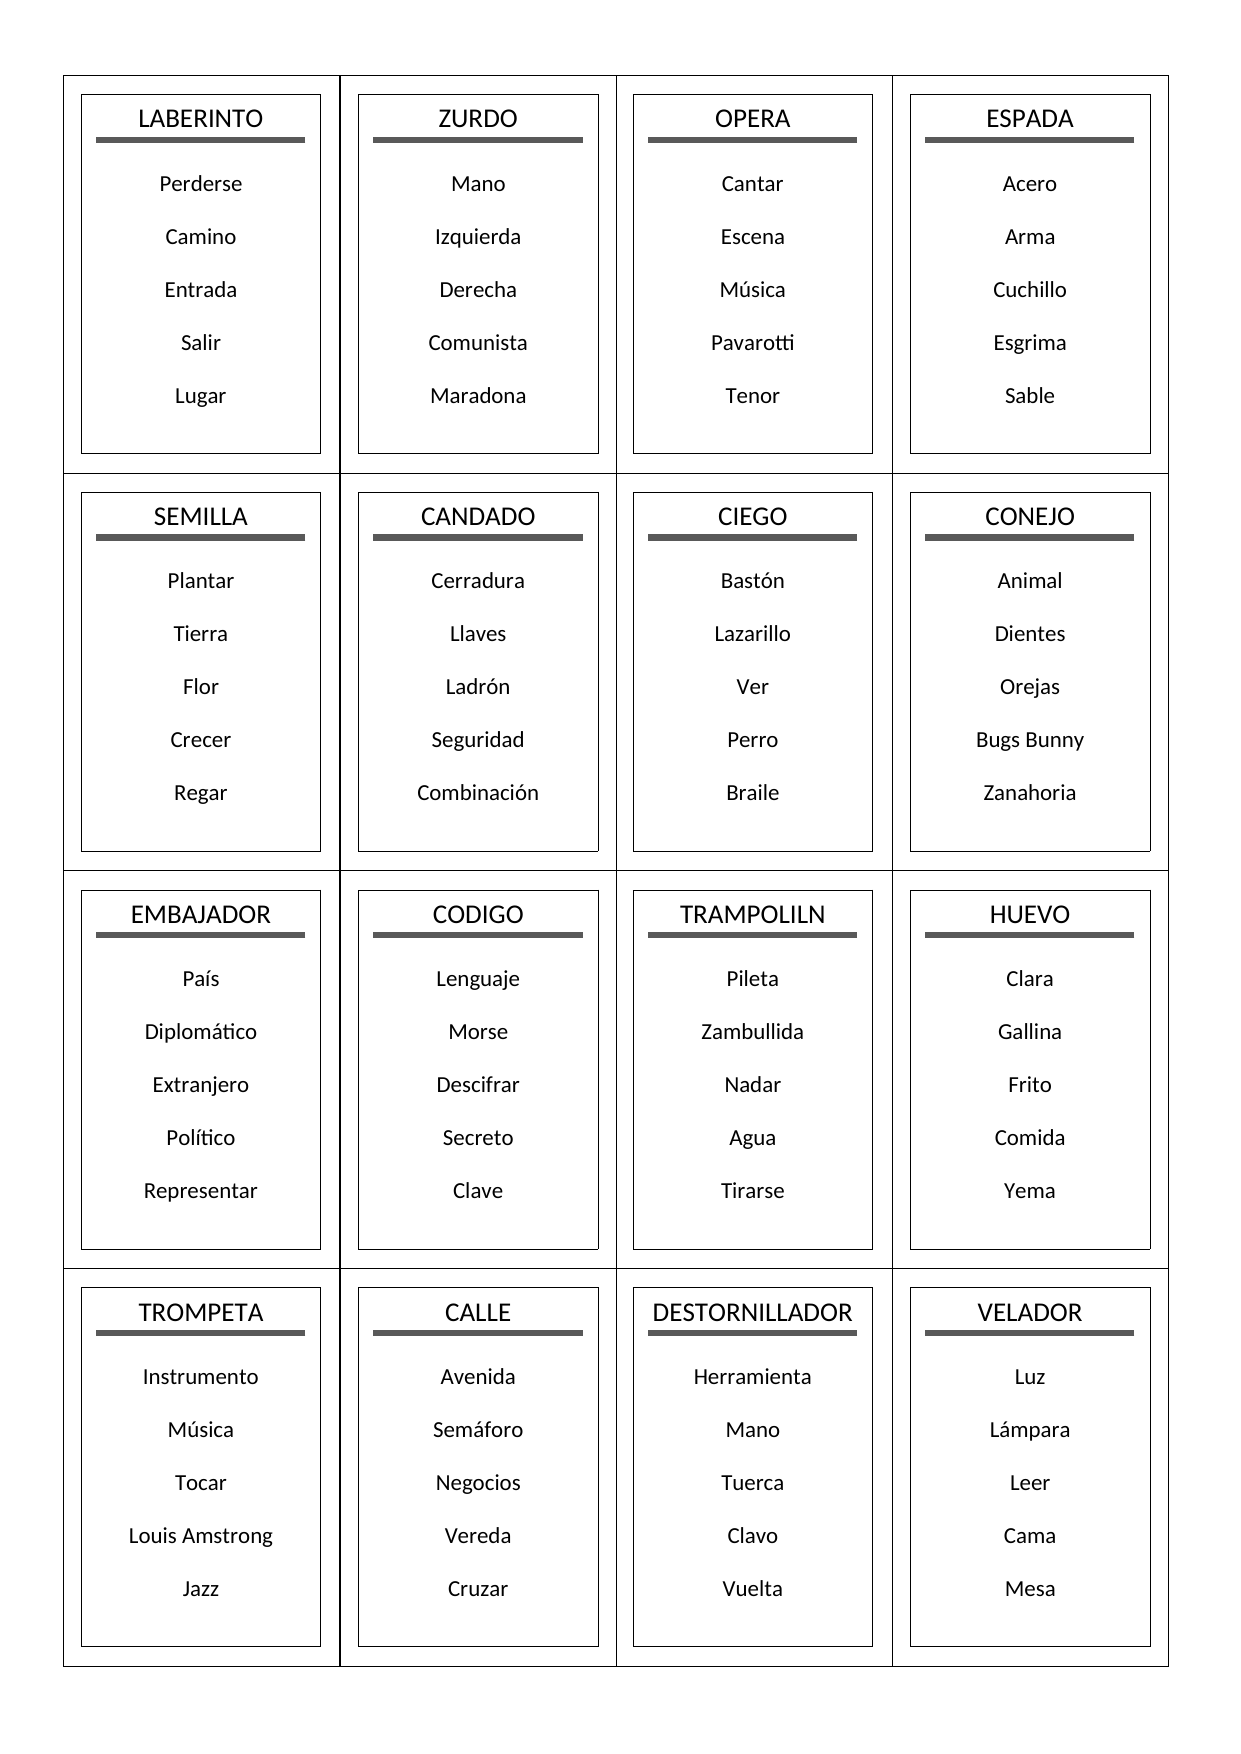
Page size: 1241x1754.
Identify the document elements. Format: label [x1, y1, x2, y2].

table_cell [893, 1269, 1168, 1666]
table_cell [893, 474, 1168, 870]
table_cell [64, 474, 339, 870]
table_cell [893, 76, 1168, 473]
table_cell [341, 1269, 616, 1666]
table_cell [893, 871, 1168, 1268]
table_cell [341, 474, 616, 870]
table_cell [617, 474, 892, 870]
table_cell [341, 871, 616, 1268]
table_cell [617, 76, 892, 473]
table_cell [64, 871, 339, 1268]
table_cell [64, 1269, 339, 1666]
table_cell [617, 1269, 892, 1666]
table_cell [617, 871, 892, 1268]
table_cell [64, 76, 339, 473]
table_cell [341, 76, 616, 473]
